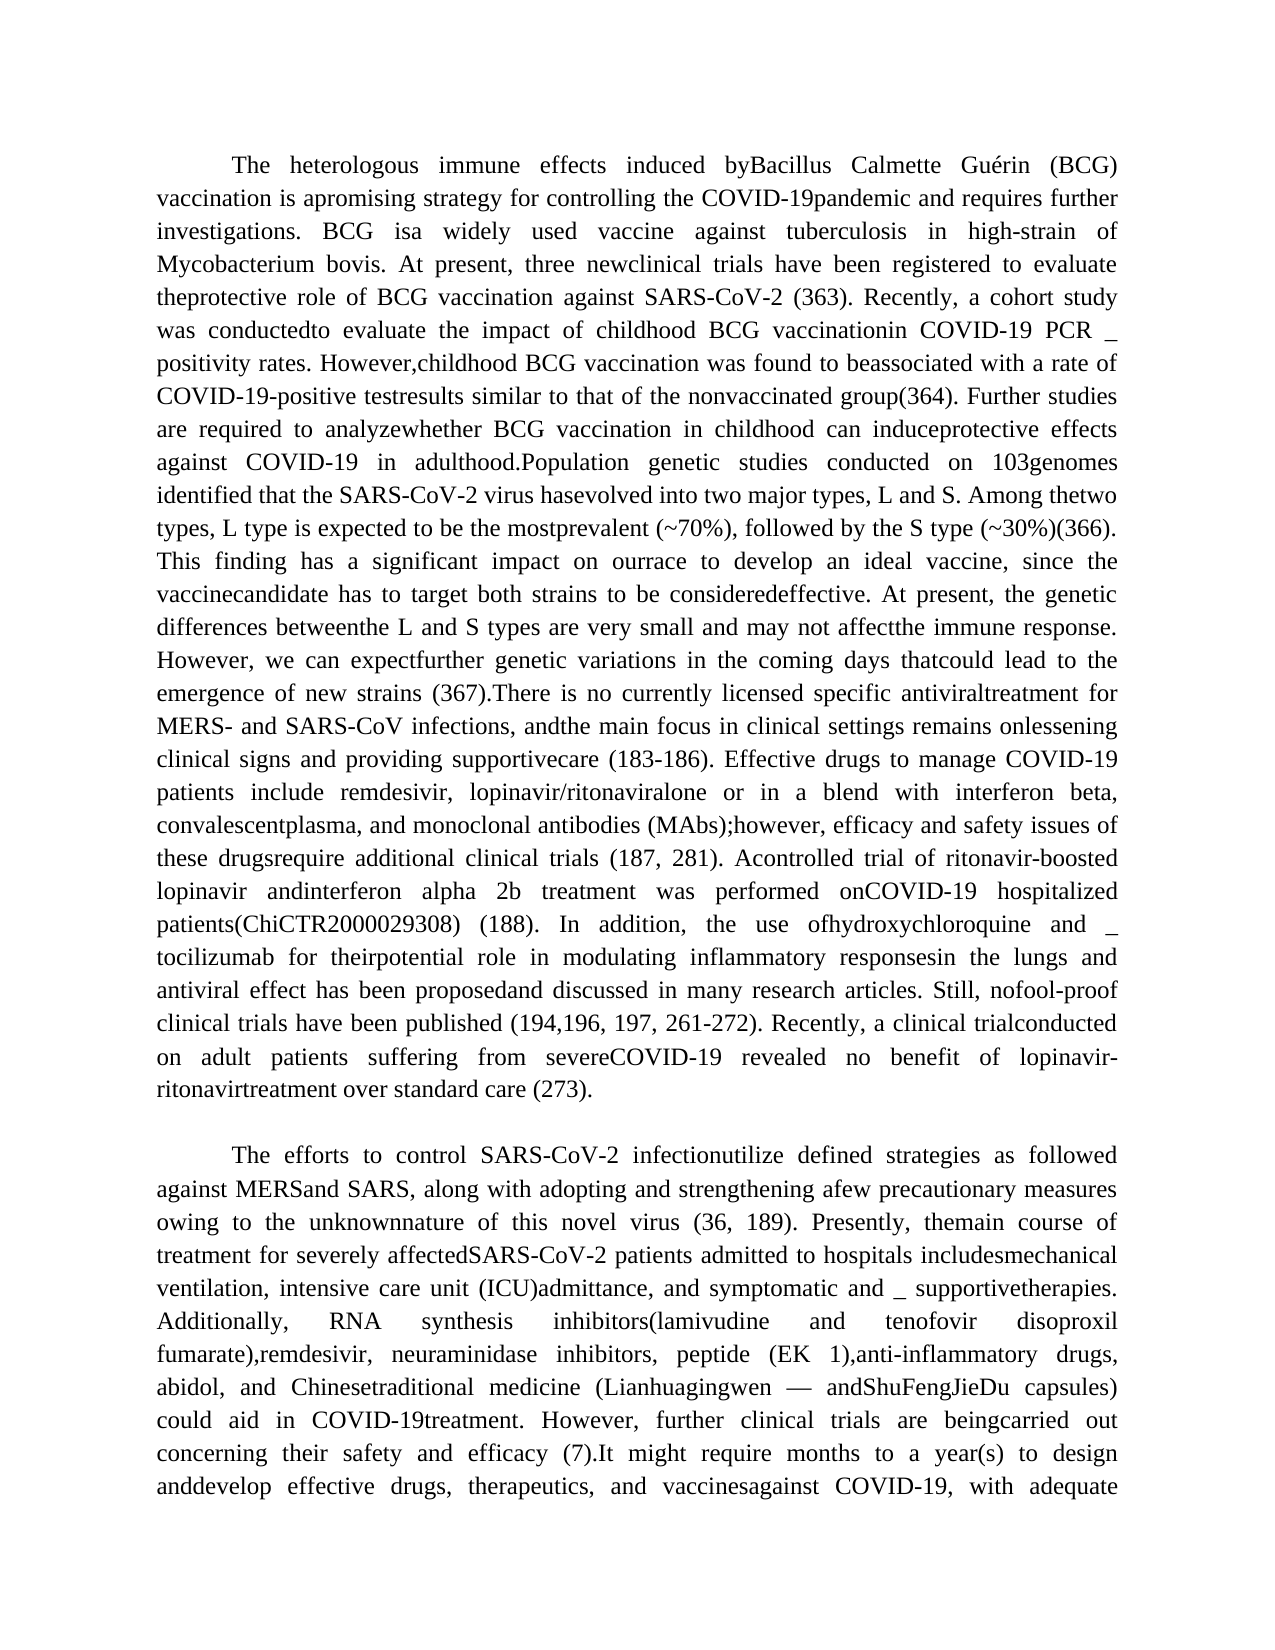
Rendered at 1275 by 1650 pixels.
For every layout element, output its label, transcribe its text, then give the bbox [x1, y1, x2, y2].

text The heterologous immune effects induced byBacillus Calmette Guérin (BCG) vaccination is apromising strategy for controlling the COVID-19pandemic and requires further investigations. BCG isa widely used vaccine against tuberculosis in high-strain of Mycobacterium bovis. At present, three newclinical trials have been registered to evaluate theprotective role of BCG vaccination against SARS-CoV-2 (363). Recently, a cohort study was conductedto evaluate the impact of childhood BCG vaccinationin COVID-19 PCR _ positivity rates. However,childhood BCG vaccination was found to beassociated with a rate of COVID-19-positive testresults similar to that of the nonvaccinated group(364). Further studies are required to analyzewhether BCG vaccination in childhood can induceprotective effects against COVID-19 in adulthood.Population genetic studies conducted on 103genomes identified that the SARS-CoV-2 virus hasevolved into two major types, L and S. Among thetwo types, L type is expected to be the mostprevalent (~70%), followed by the S type (~30%)(366). This finding has a significant impact on ourrace to develop an ideal vaccine, since the vaccinecandidate has to target both strains to be consideredeffective. At present, the genetic differences betweenthe L and S types are very small and may not affectthe immune response. However, we can expectfurther genetic variations in the coming days thatcould lead to the emergence of new strains (367).There is no currently licensed specific antiviraltreatment for MERS- and SARS-CoV infections, andthe main focus in clinical settings remains onlessening clinical signs and providing supportivecare (183-186). Effective drugs to manage COVID-19 patients include remdesivir, lopinavir/ritonaviralone or in a blend with interferon beta, convalescentplasma, and monoclonal antibodies (MAbs);however, efficacy and safety issues of these drugsrequire additional clinical trials (187, 281). Acontrolled trial of ritonavir-boosted lopinavir andinterferon alpha 2b treatment was performed onCOVID-19 hospitalized patients(ChiCTR2000029308) (188). In addition, the use ofhydroxychloroquine and _ tocilizumab for theirpotential role in modulating inflammatory responsesin the lungs and antiviral effect has been proposedand discussed in many research articles. Still, nofool-proof clinical trials have been published (194,196, 197, 261-272). Recently, a clinical trialconducted on adult patients suffering from severeCOVID-19 revealed no benefit of lopinavir-ritonavirtreatment over standard care (273). [156, 150, 1118, 1103]
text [156, 1141, 1118, 1499]
